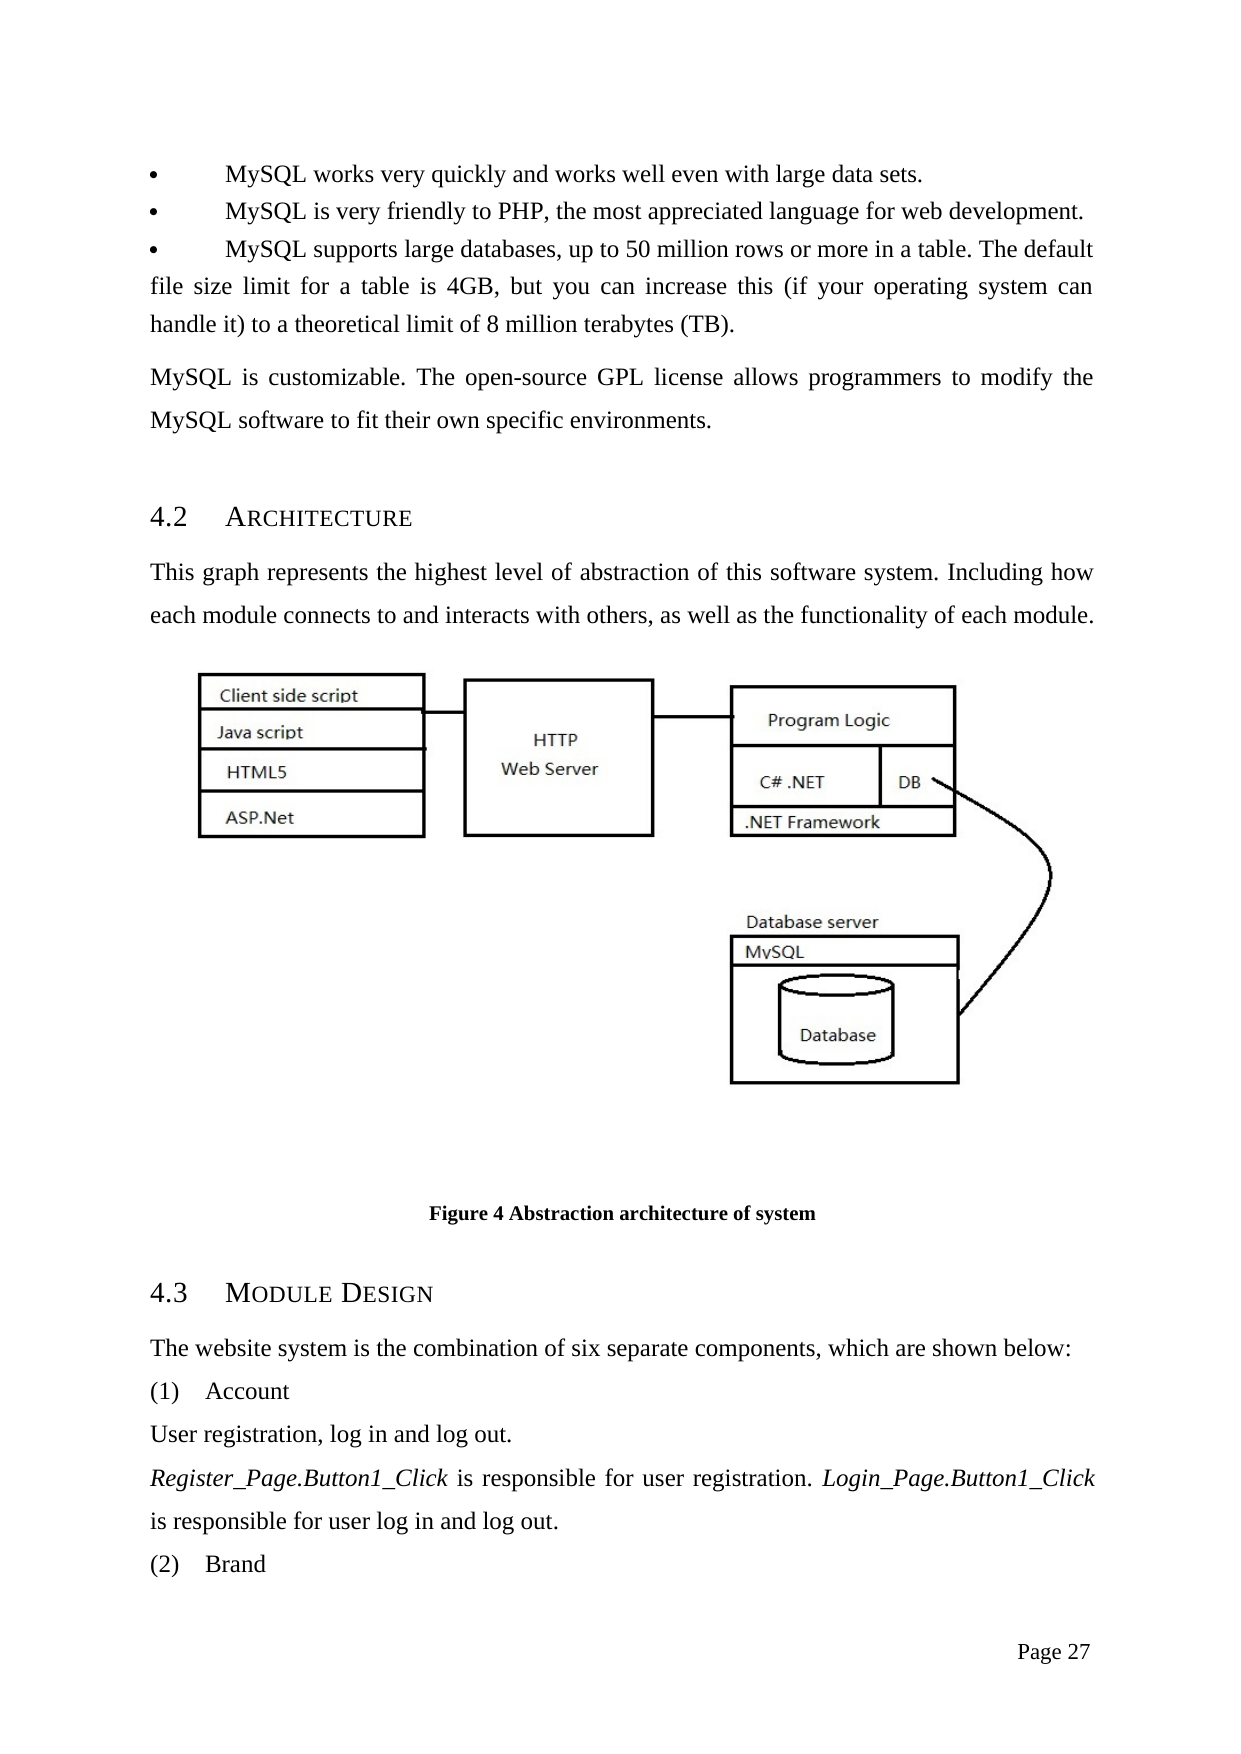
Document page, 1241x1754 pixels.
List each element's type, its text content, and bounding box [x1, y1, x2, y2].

picture [150, 643, 1088, 1161]
list MySQL is very friendly to PHP, the most appreciated language for web development. [150, 187, 1095, 225]
list MySQL supports large databases, up to 50 million rows or more in a table. The default file size limit for a table is 4GB, but you can increase this (if your operating system can handle it) to a theoretical limit of 8 million terabytes (TB). [150, 225, 1095, 337]
text Register_Page.Button1_Click is responsible for user registration. Login_Page.Button1_Click is responsible for user log in and log out. [150, 1463, 1095, 1534]
list Brand [150, 1549, 1095, 1578]
text Figure 4 Abstraction architecture of system [150, 1201, 1095, 1225]
list MySQL works very quickly and works well even with large data sets. [150, 150, 1095, 187]
list Account [150, 1376, 1095, 1405]
subtitle Module Design [150, 1275, 1095, 1308]
text The website system is the combination of six separate components, which are shown below: [150, 1333, 1095, 1362]
text This graph represents the highest level of abstraction of this software system. Including how each module connects to and interacts with others, as well as the functionality of each module. [150, 557, 1095, 629]
subtitle Architecture [150, 499, 1095, 532]
text MySQL is customizable. The open-source GPL license allows programmers to modify the MySQL software to fit their own specific environments. [150, 362, 1095, 434]
text User registration, log in and log out. [150, 1419, 1095, 1448]
